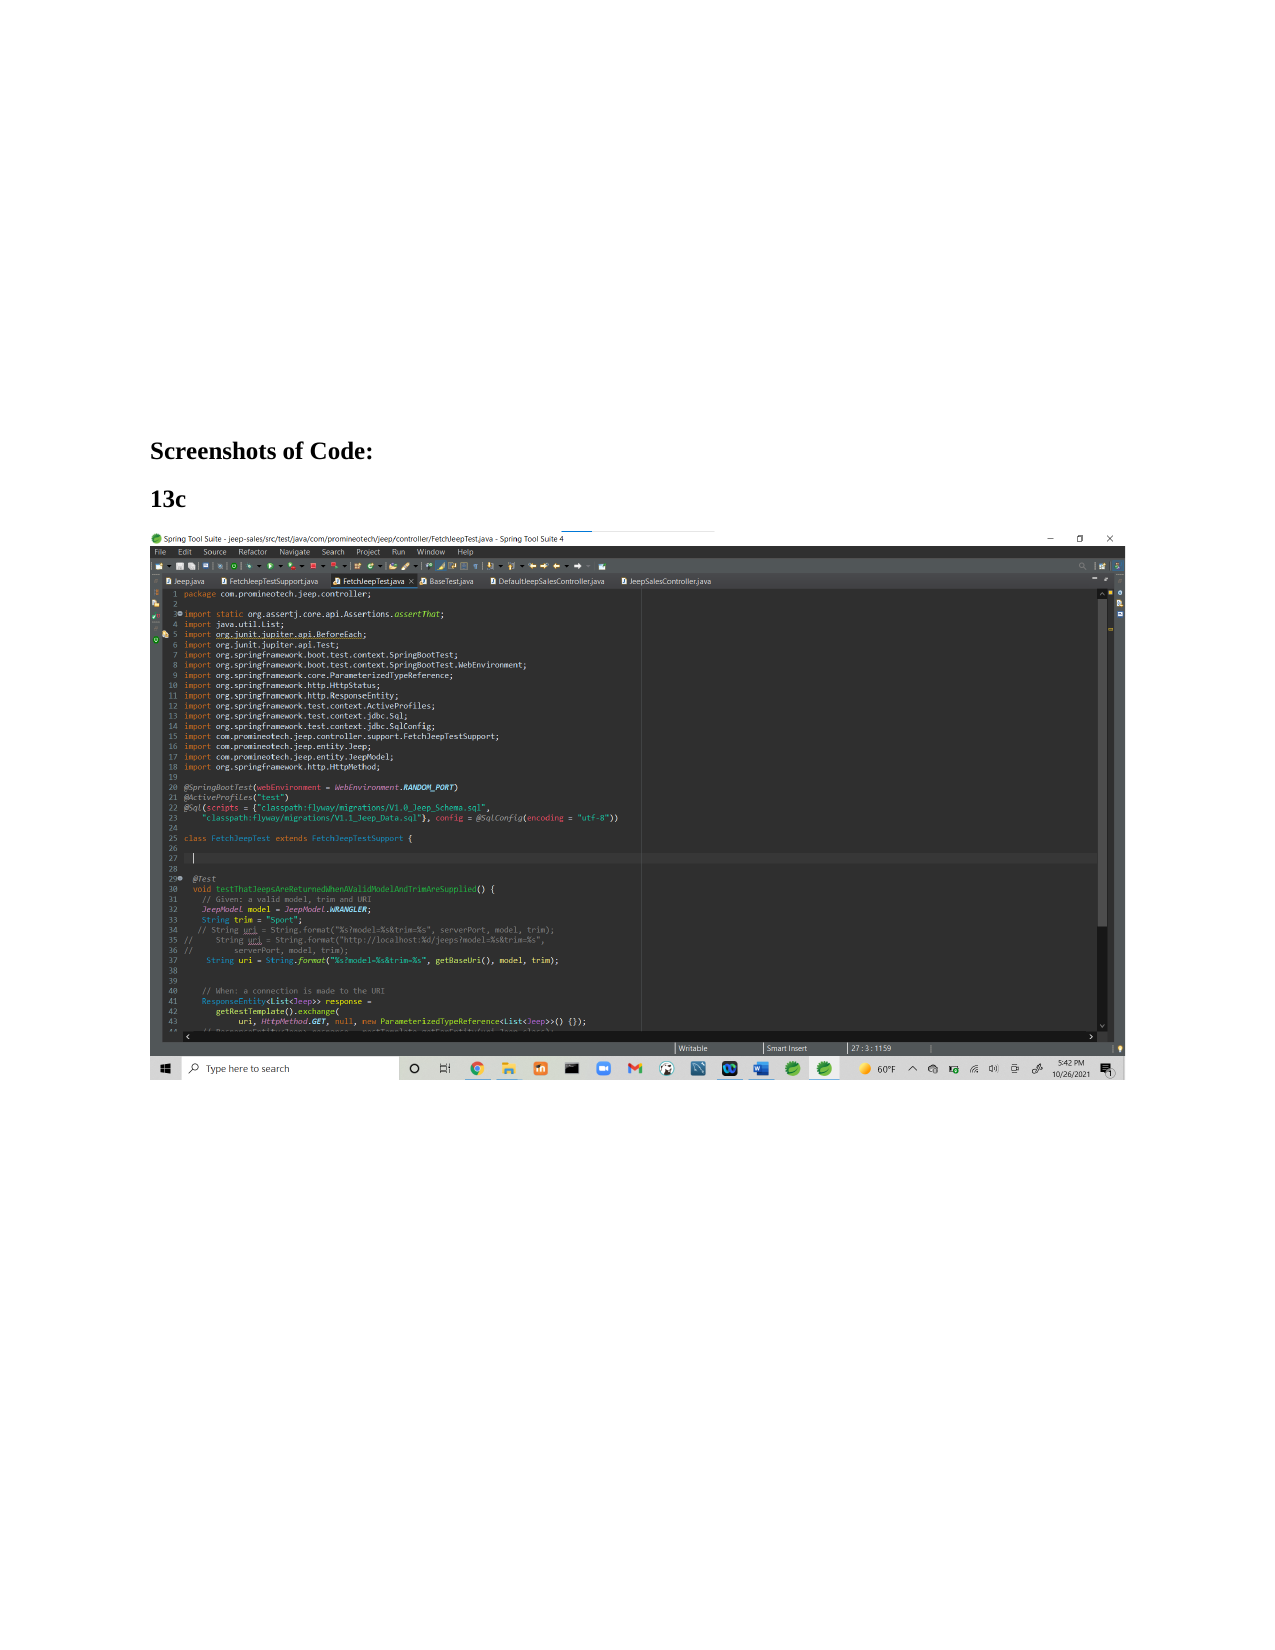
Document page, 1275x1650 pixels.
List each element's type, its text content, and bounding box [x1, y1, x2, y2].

picture [150, 531, 1125, 1080]
text 13c [150, 484, 1125, 513]
text Screenshots of Code: [150, 436, 1125, 465]
